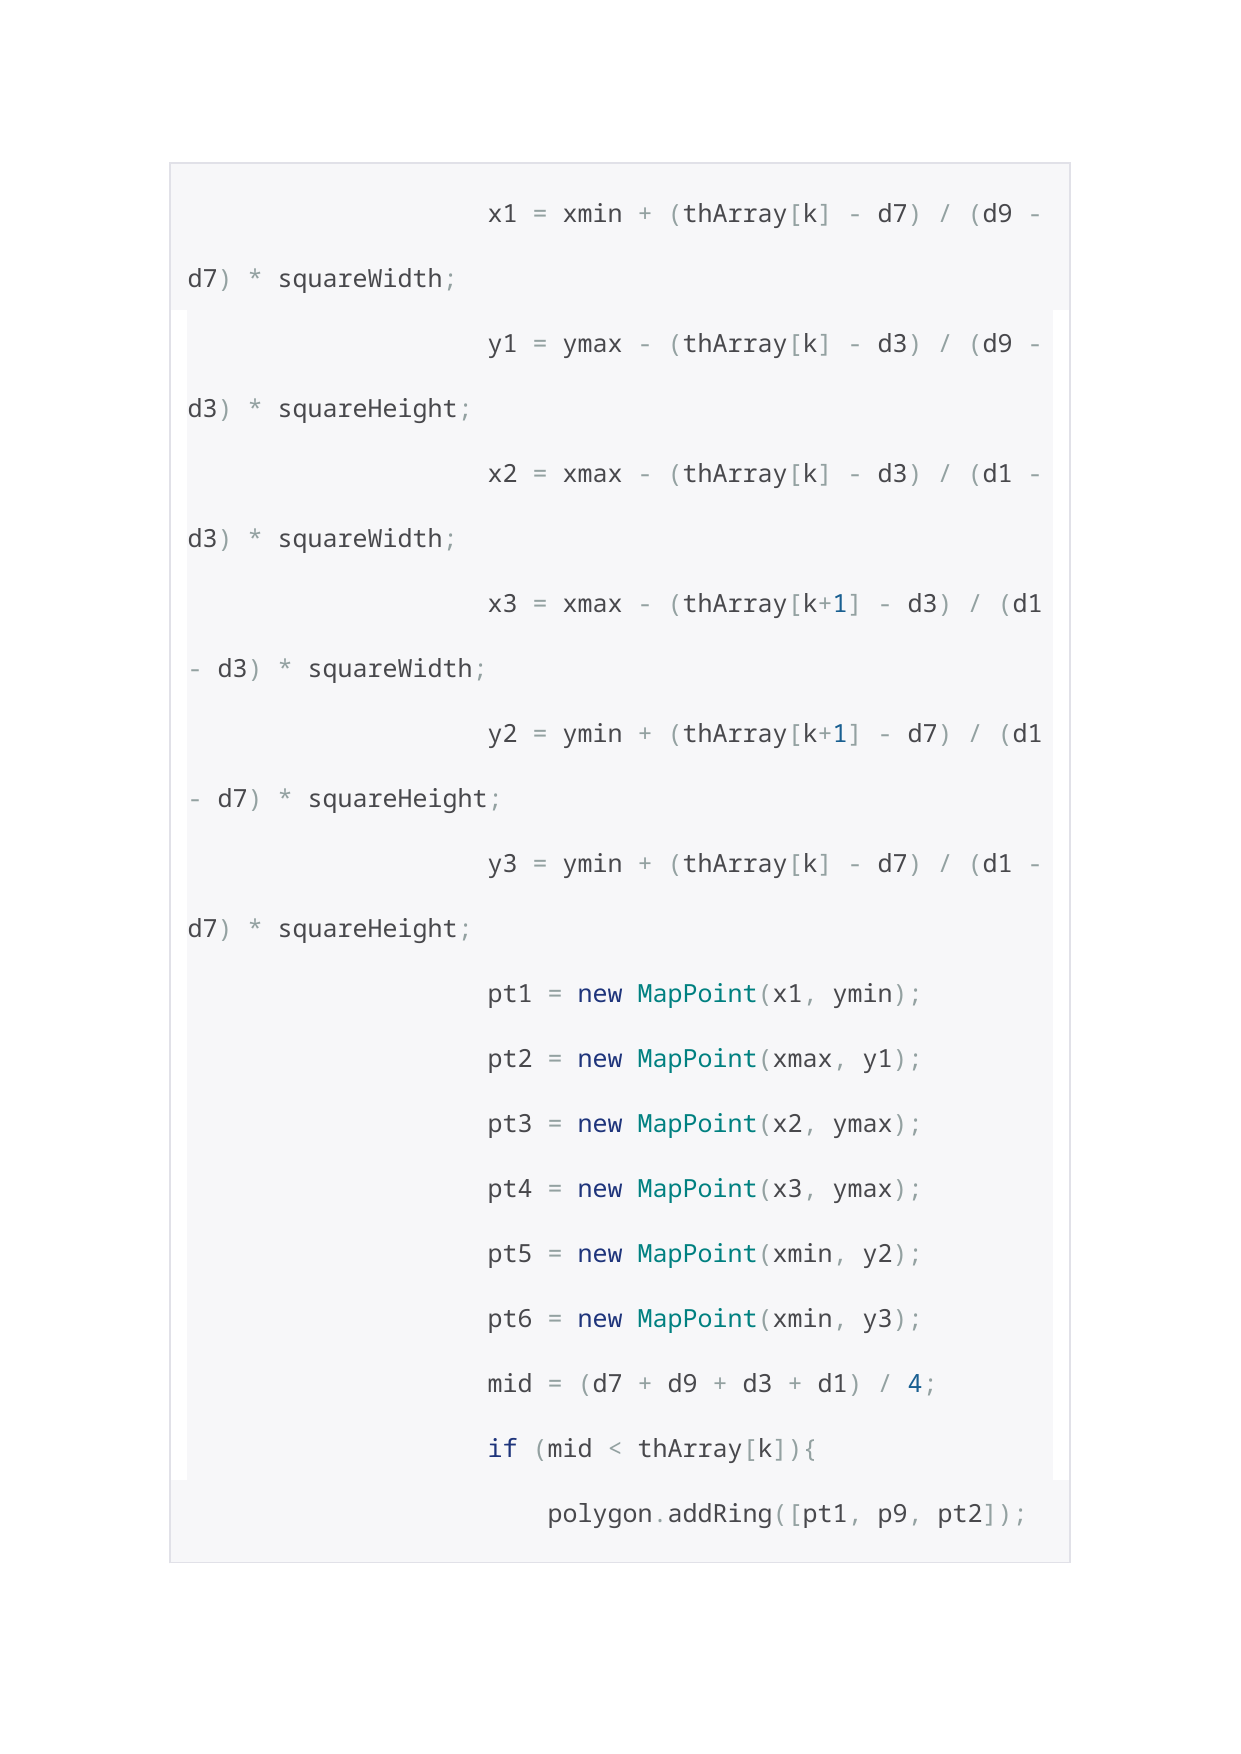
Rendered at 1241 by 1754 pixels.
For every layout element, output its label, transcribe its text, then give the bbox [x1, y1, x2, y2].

text y3 = ymin + (thArray[k] - d7) / (d1 - d7) * squareHeight; [187, 830, 1053, 960]
text y2 = ymin + (thArray[k+1] - d7) / (d1 - d7) * squareHeight; [187, 700, 1053, 830]
text x1 = xmin + (thArray[k] - d7) / (d9 - d7) * squareWidth; [171, 164, 1069, 310]
text pt6 = new MapPoint(xmin, y3); [187, 1285, 1053, 1350]
text y1 = ymax - (thArray[k] - d3) / (d9 - d3) * squareHeight; [187, 310, 1053, 440]
text pt1 = new MapPoint(x1, ymin); [187, 960, 1053, 1025]
text x3 = xmax - (thArray[k+1] - d3) / (d1 - d3) * squareWidth; [187, 570, 1053, 700]
text x2 = xmax - (thArray[k] - d3) / (d1 - d3) * squareWidth; [187, 440, 1053, 570]
text pt4 = new MapPoint(x3, ymax); [187, 1155, 1053, 1220]
text if (mid < thArray[k]){ [187, 1415, 1053, 1462]
text pt3 = new MapPoint(x2, ymax); [187, 1090, 1053, 1155]
text mid = (d7 + d9 + d3 + d1) / 4; [187, 1350, 1053, 1415]
text pt5 = new MapPoint(xmin, y2); [187, 1220, 1053, 1285]
text pt2 = new MapPoint(xmax, y1); [187, 1025, 1053, 1090]
text polygon.addRing([pt1, p9, pt2]); [171, 1462, 1069, 1562]
